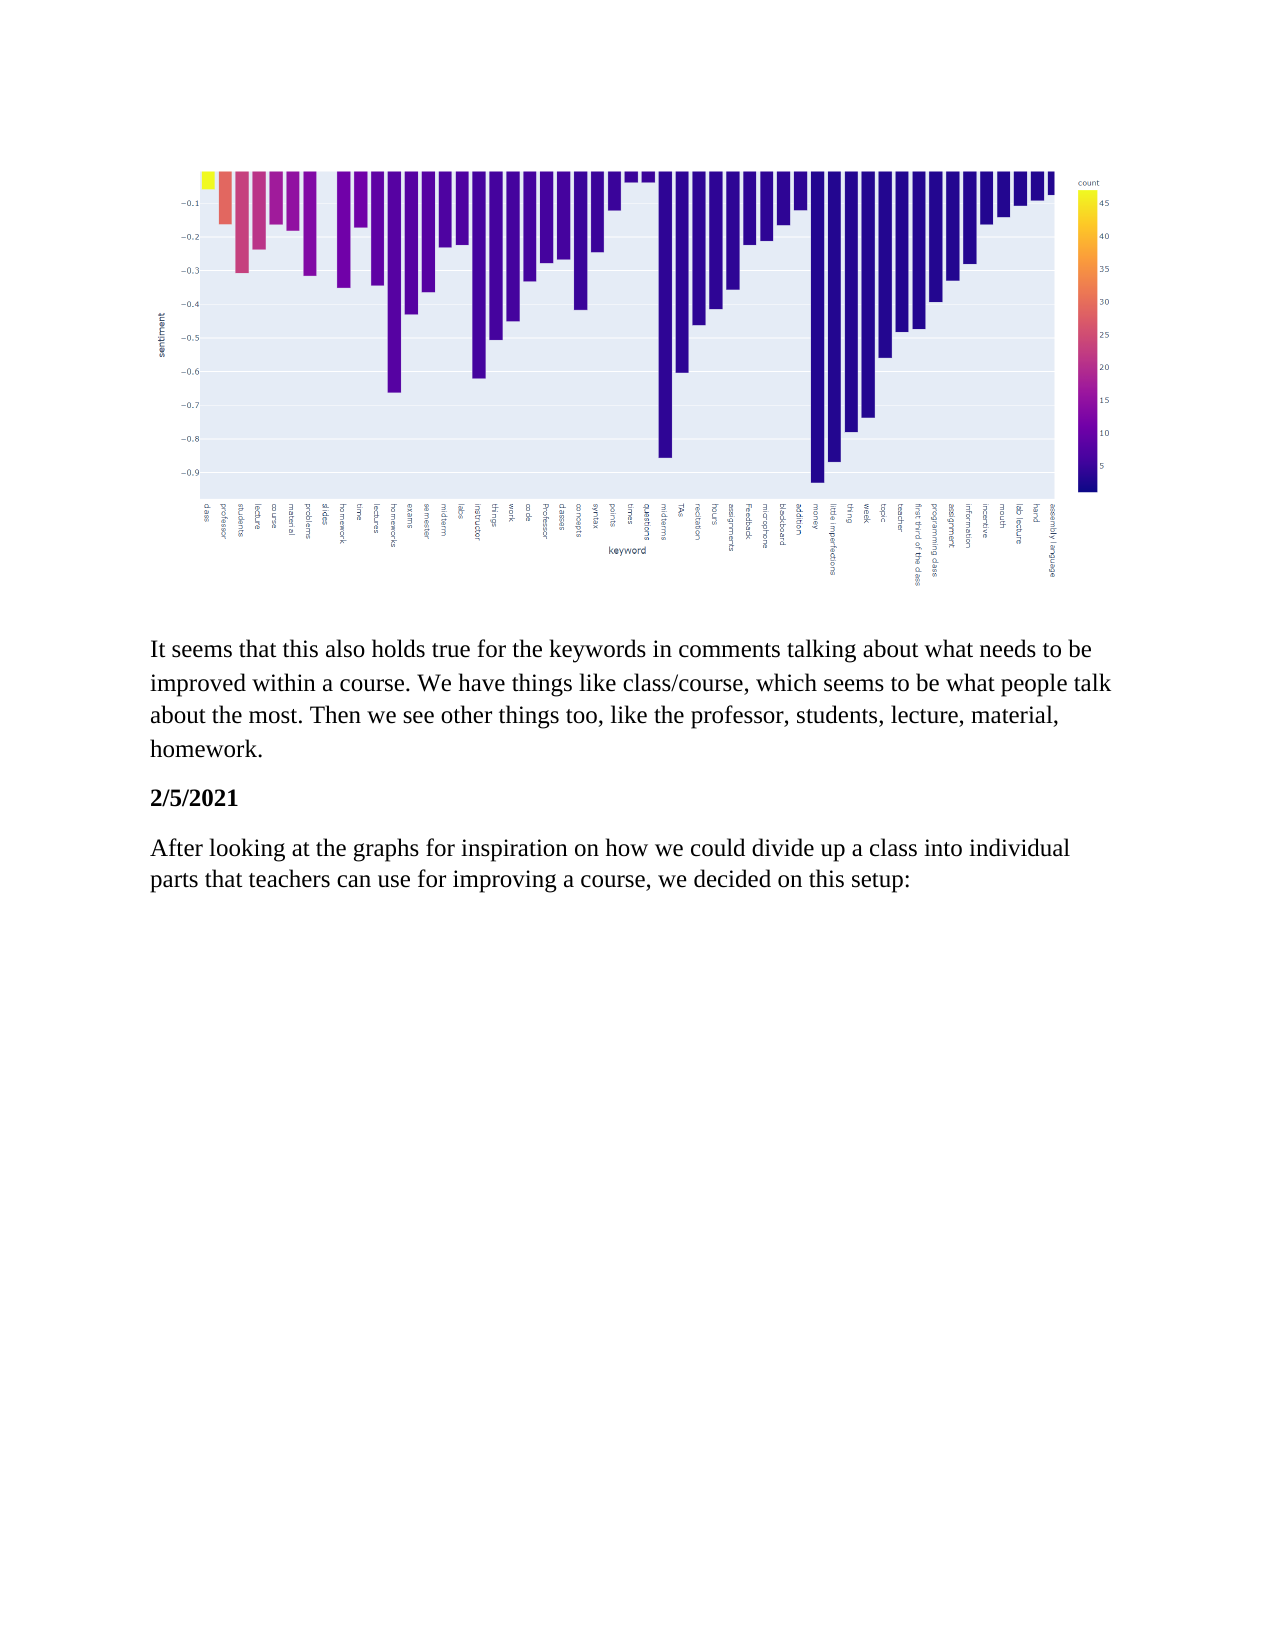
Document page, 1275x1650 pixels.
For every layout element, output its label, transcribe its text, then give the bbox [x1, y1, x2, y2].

text After looking at the graphs for inspiration on how we could divide up a class into individual parts that teachers can use for improving a course, we decided on this setup: [150, 833, 1125, 893]
text 2/5/2021 [150, 783, 1125, 812]
text It seems that this also holds true for the keywords in comments talking about what needs to be improved within a course. We have things like class/course, which seems to be what people talk about the most. Then we see other things too, like the professor, students, lecture, material, homework. [150, 634, 1125, 762]
picture [150, 150, 1125, 614]
